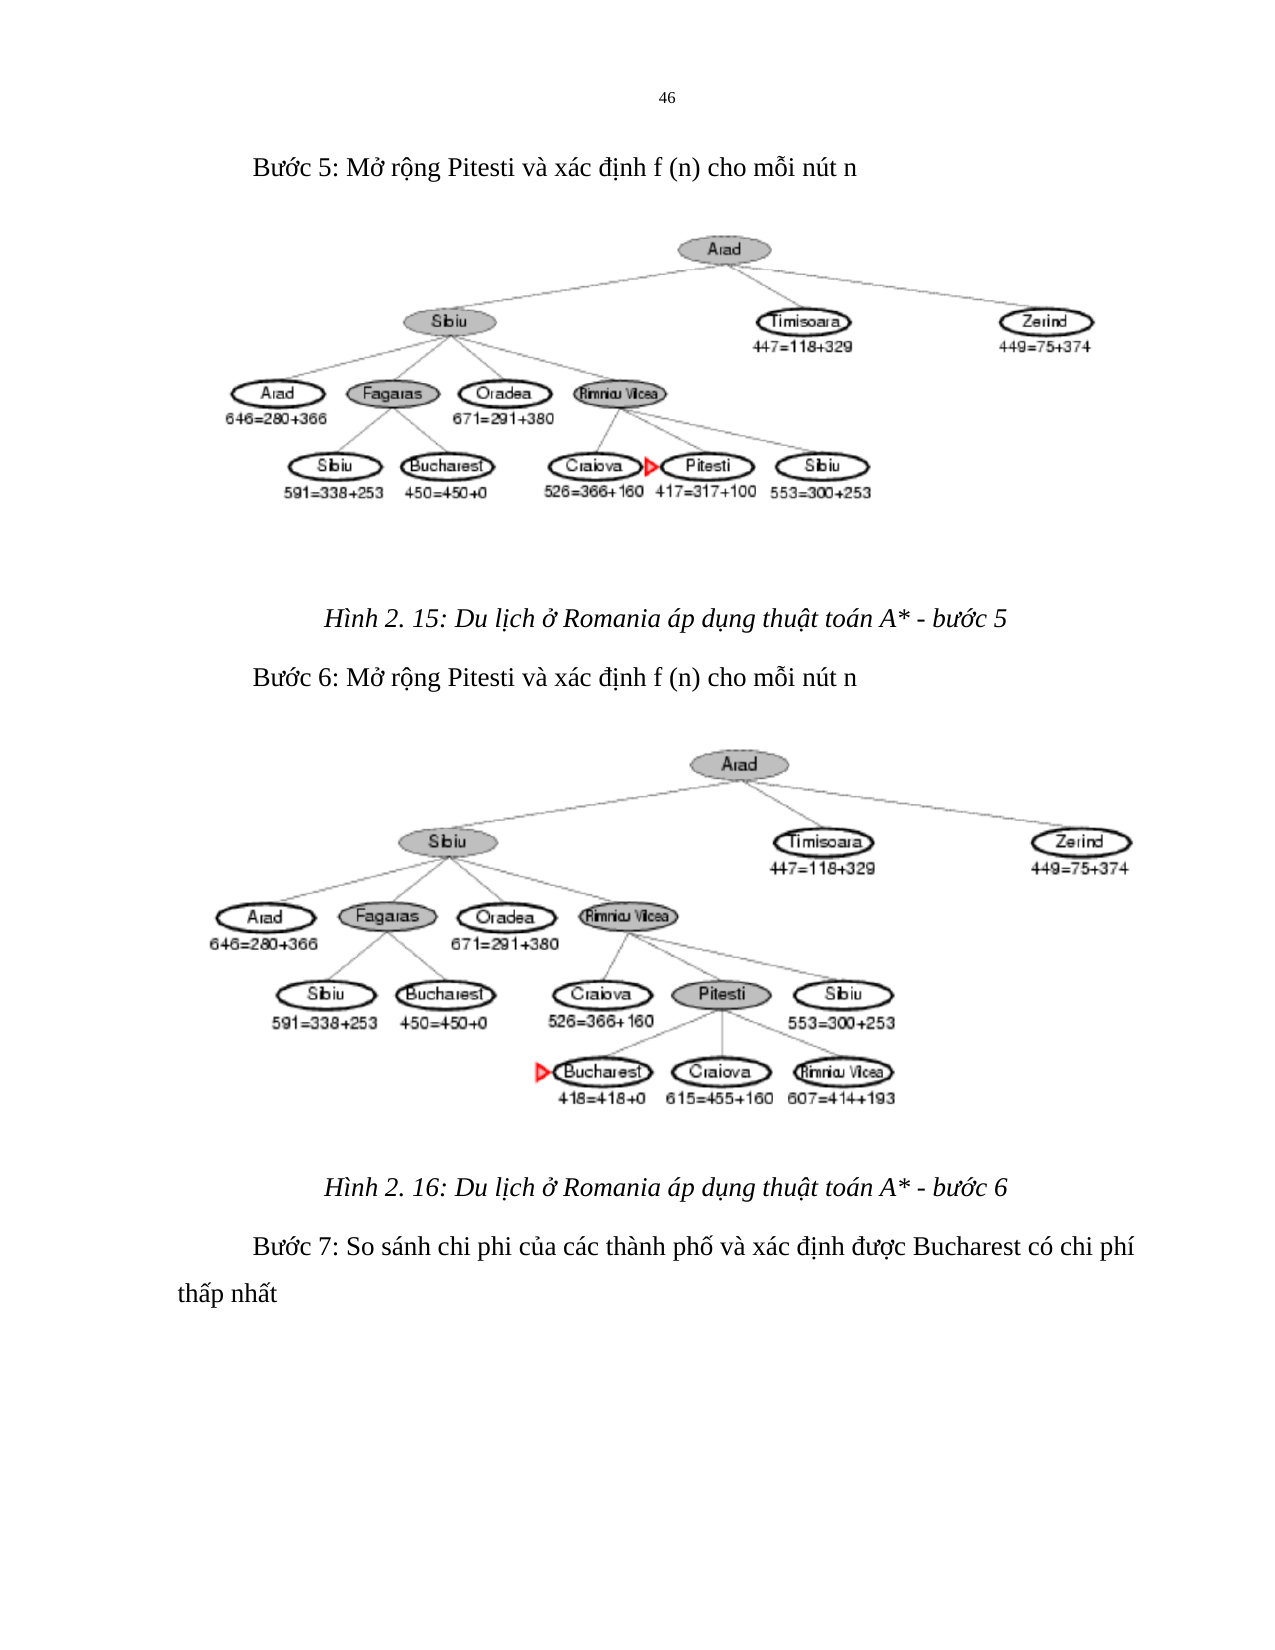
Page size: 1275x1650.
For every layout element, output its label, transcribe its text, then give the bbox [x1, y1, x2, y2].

text Hình 2. 16: Du lịch ở Romania áp dụng thuật toán A* - bước 6 [177, 1171, 1157, 1202]
text Hình 2. 15: Du lịch ở Romania áp dụng thuật toán A* - bước 5 [177, 602, 1157, 633]
text Bước 6: Mở rộng Pitesti và xác định f (n) cho mỗi nút n [177, 661, 1157, 708]
text Bước 5: Mở rộng Pitesti và xác định f (n) cho mỗi nút n [177, 151, 1157, 197]
picture [177, 197, 1157, 575]
text Bước 7: So sánh chi phi của các thành phố và xác định được Bucharest có chi phí thấp nhất [177, 1231, 1157, 1308]
picture [177, 708, 1157, 1144]
